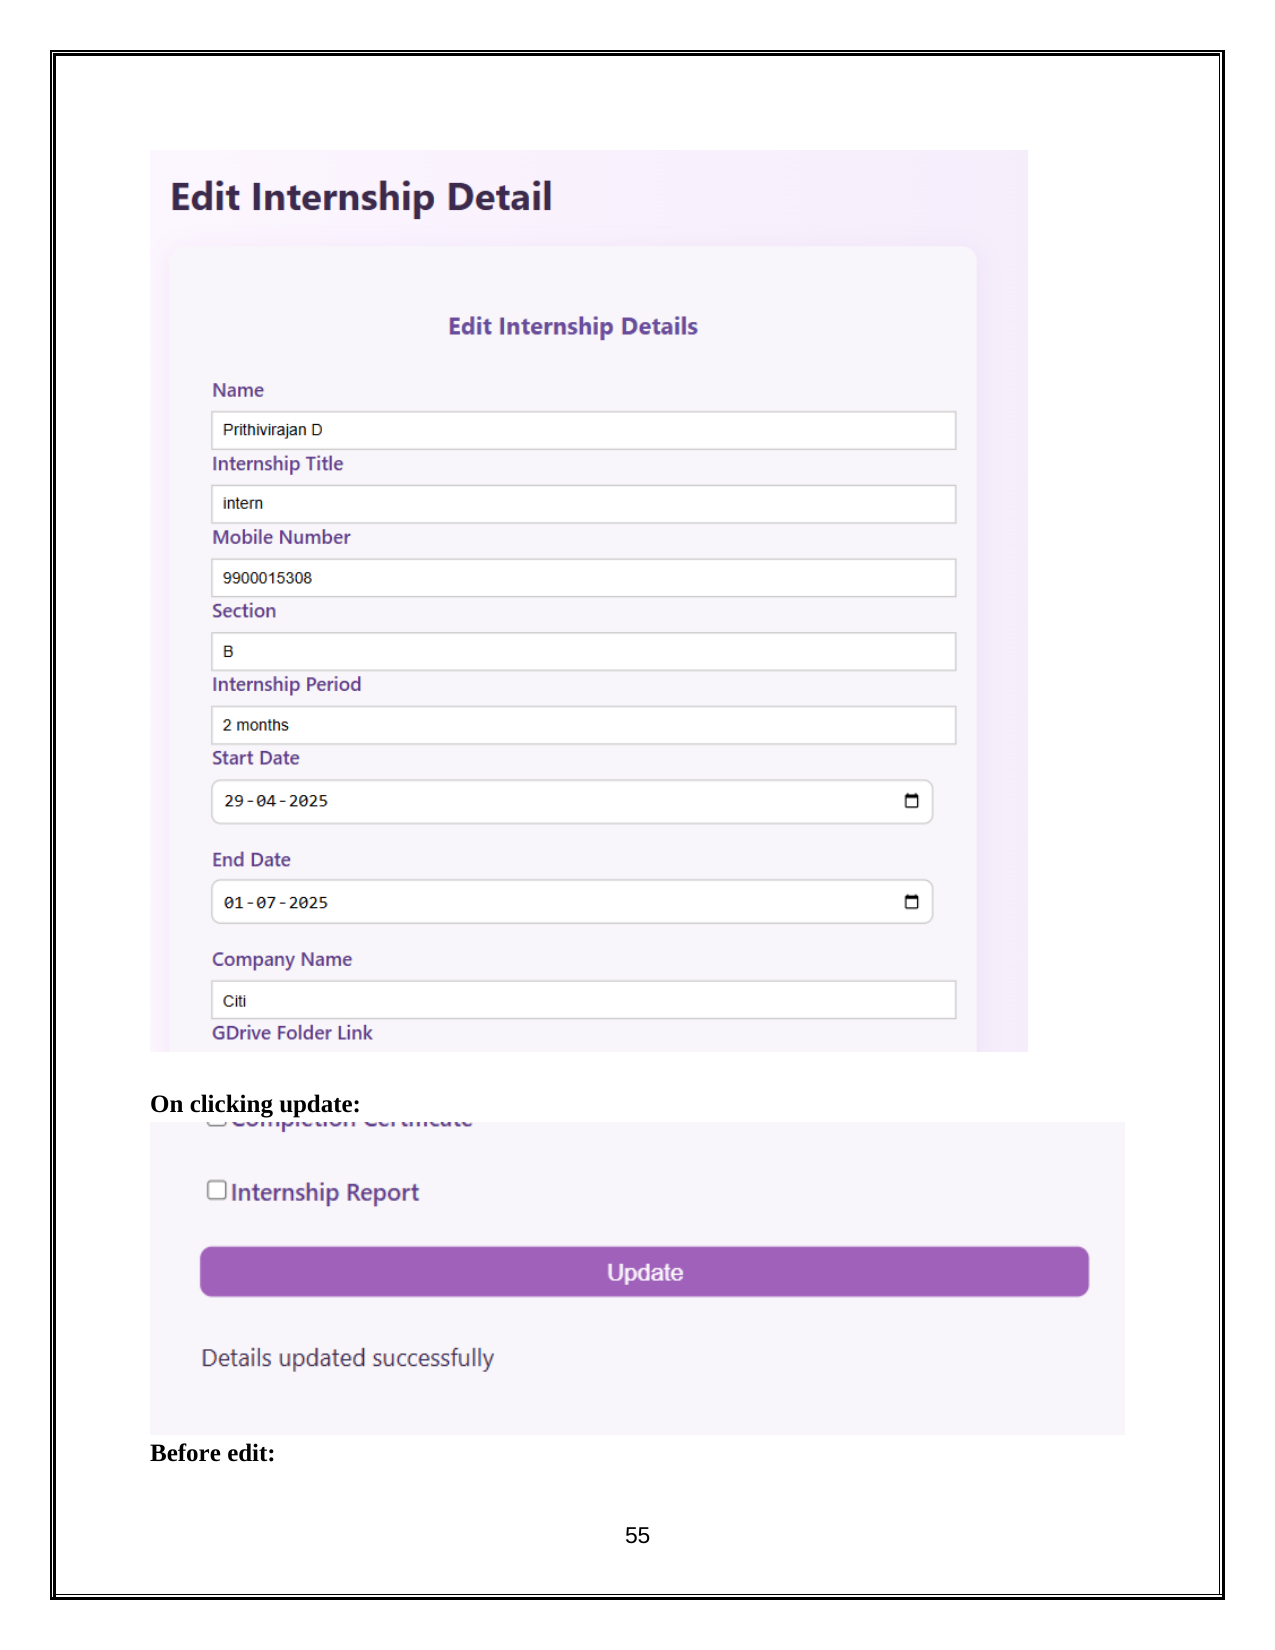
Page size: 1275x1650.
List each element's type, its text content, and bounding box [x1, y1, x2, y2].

text Before edit: [150, 1438, 1125, 1467]
picture [150, 150, 1029, 1052]
text On clicking update: [150, 1089, 1125, 1118]
picture [150, 1122, 1125, 1435]
